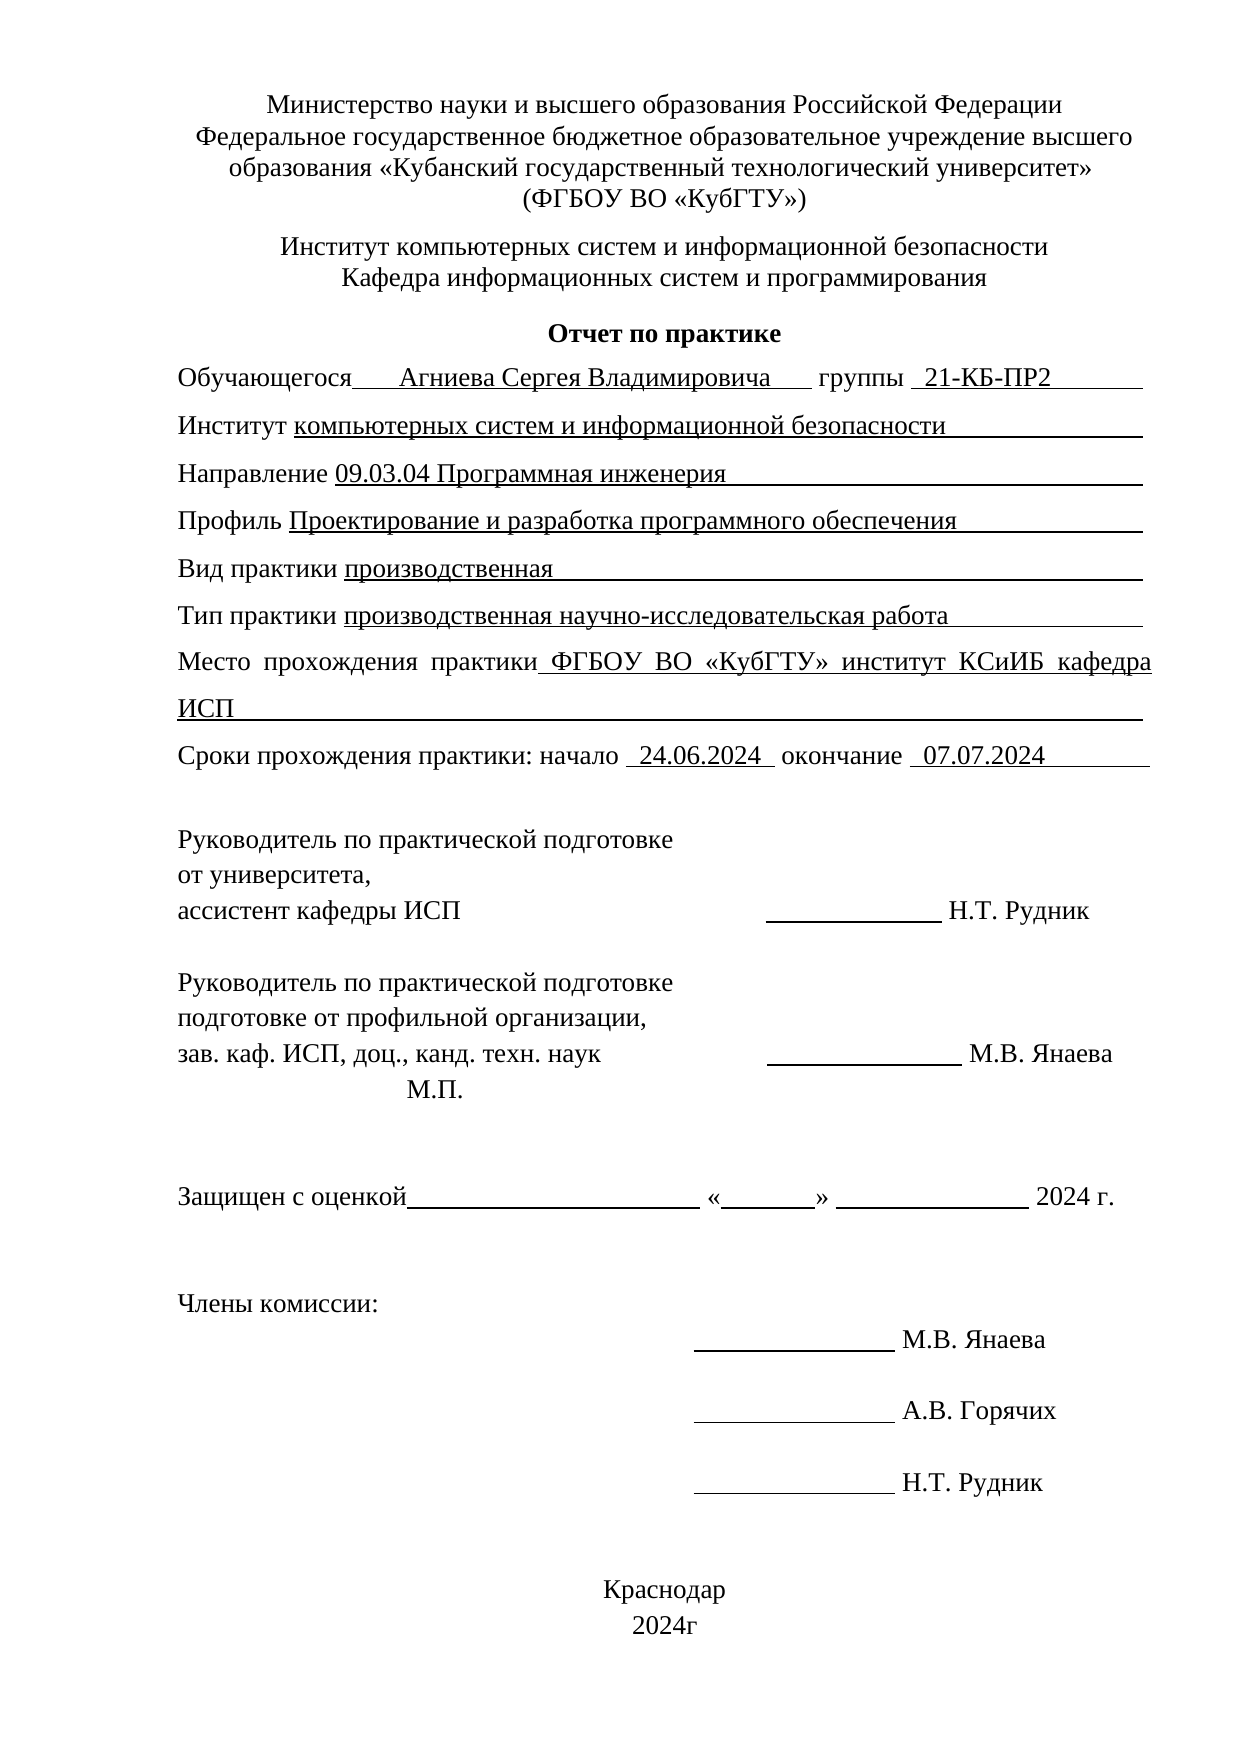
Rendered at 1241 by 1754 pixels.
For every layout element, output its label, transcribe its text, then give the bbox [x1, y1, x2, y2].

text Руководитель по практической подготовке [177, 966, 1152, 997]
text М.П. [177, 1073, 1152, 1104]
text Члены комиссии: [177, 1287, 1152, 1318]
text ассистент кафедры ИСП Н.Т. Рудник [177, 894, 1152, 925]
text Министерство науки и высшего образования Российской Федерации Федеральное государственное бюджетное образовательное учреждение высшего образования «Кубанский государственный технологический университет» (ФГБОУ ВО «КубГТУ») [177, 89, 1152, 213]
text Вид практики производственная [177, 552, 1152, 583]
text Институт компьютерных систем и информационной безопасности [177, 230, 1152, 261]
text Сроки прохождения практики: начало 24.06.2024 окончание 07.07.2024 [177, 739, 1152, 770]
text Институт компьютерных систем и информационной безопасности [177, 409, 1152, 440]
text 2024г [177, 1609, 1152, 1640]
text зав. каф. ИСП, доц., канд. техн. наук М.В. Янаева [177, 1037, 1152, 1068]
text Краснодар [177, 1573, 1152, 1604]
text Защищен с оценкой « » 2024 г. [177, 1180, 1152, 1211]
text Кафедра информационных систем и программирования [177, 261, 1152, 292]
text Обучающегося Агниева Сергея Владимировича группы 21-КБ-ПР2 [177, 361, 1152, 392]
text Н.Т. Рудник [177, 1466, 1152, 1497]
text Направление 09.03.04 Программная инженерия [177, 457, 1152, 488]
text Руководитель по практической подготовке [177, 823, 1152, 854]
text А.В. Горячих [177, 1394, 1152, 1426]
text подготовке от профильной организации, [177, 1001, 1116, 1033]
text Отчет по практике [177, 317, 1152, 348]
text Тип практики производственная научно-исследовательская работа [177, 599, 1152, 630]
text М.В. Янаева [177, 1323, 1152, 1354]
text Место прохождения практики ФГБОУ ВО «КубГТУ» институт КСиИБ кафедра ИСП [177, 646, 1152, 723]
text Профиль Проектирование и разработка программного обеспечения [177, 504, 1152, 535]
text от университета, [177, 858, 1152, 890]
